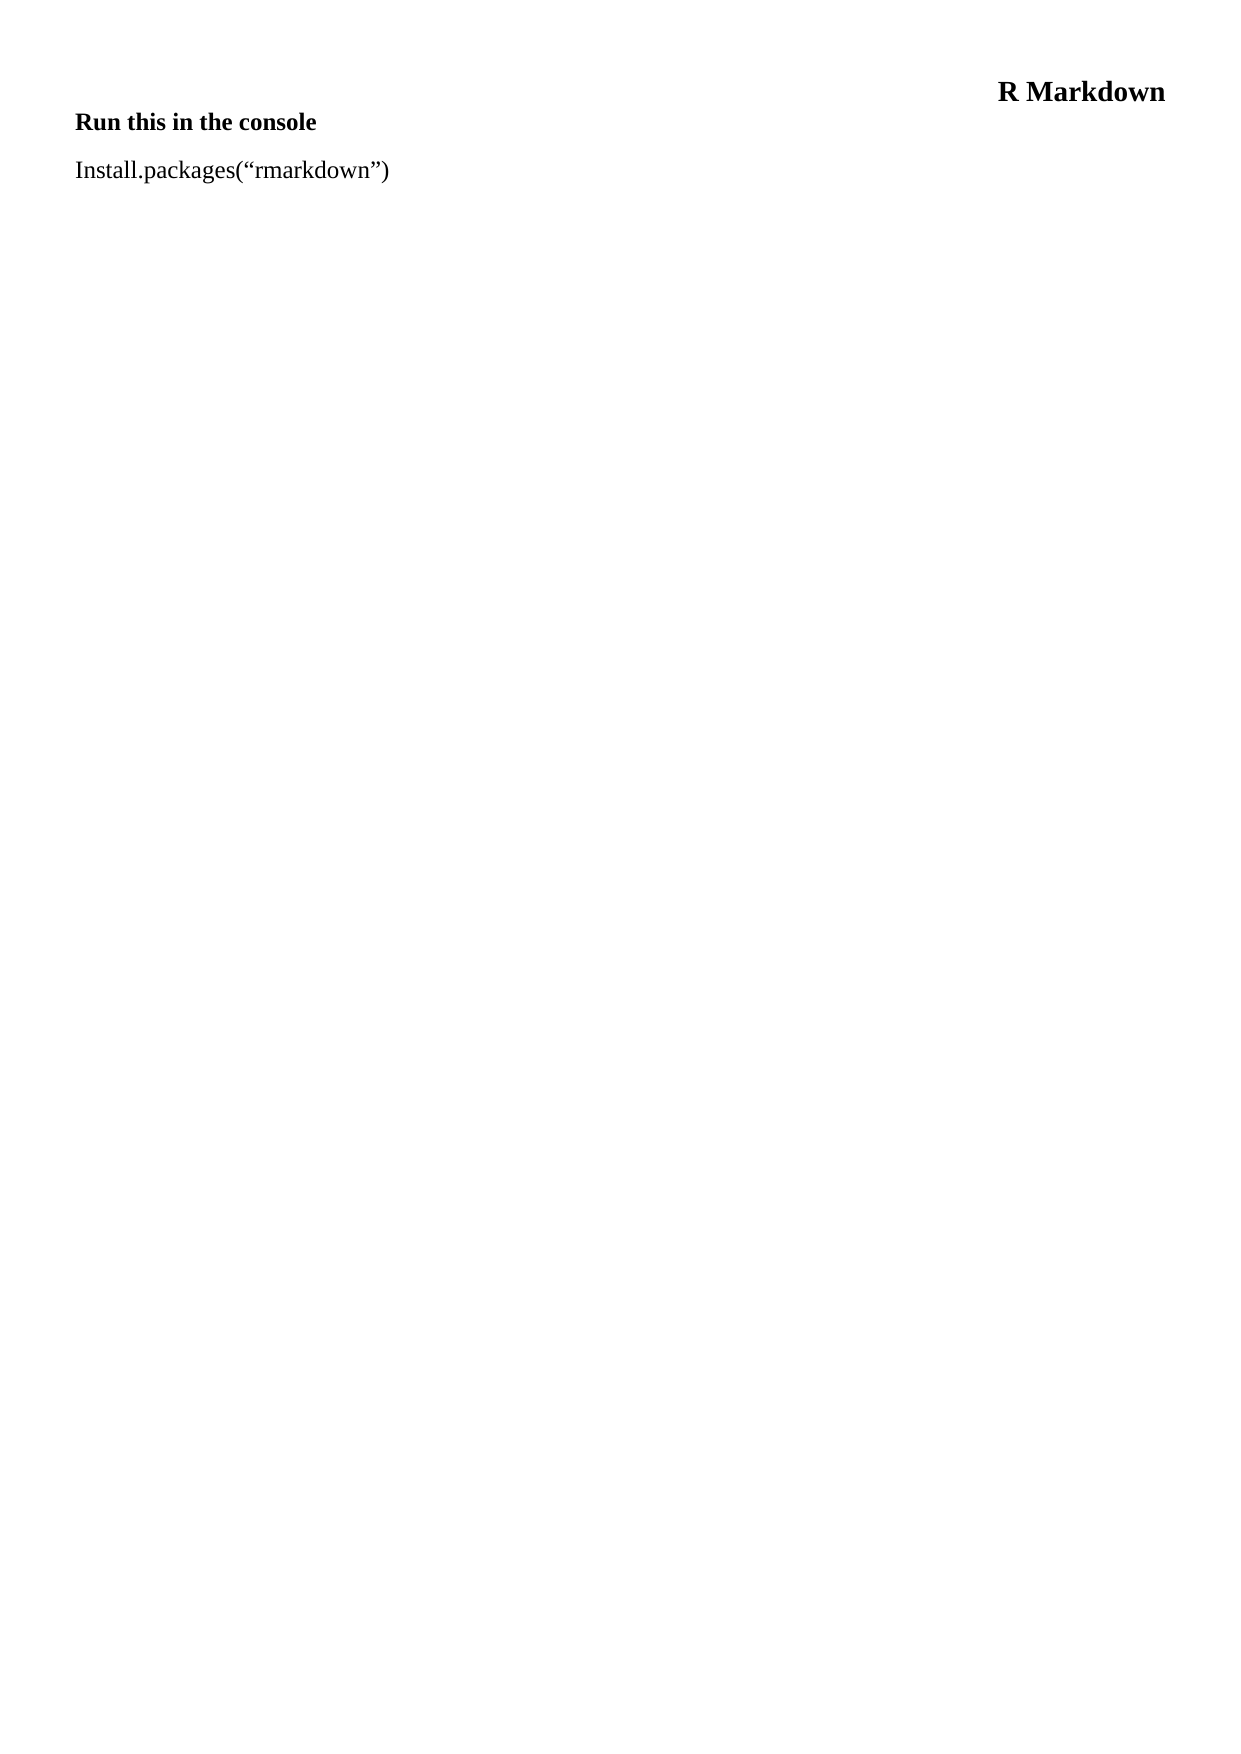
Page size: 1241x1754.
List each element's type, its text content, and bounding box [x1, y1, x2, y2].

text Run this in the console [75, 107, 1165, 136]
text Install.packages(“rmarkdown”) [75, 155, 1165, 184]
